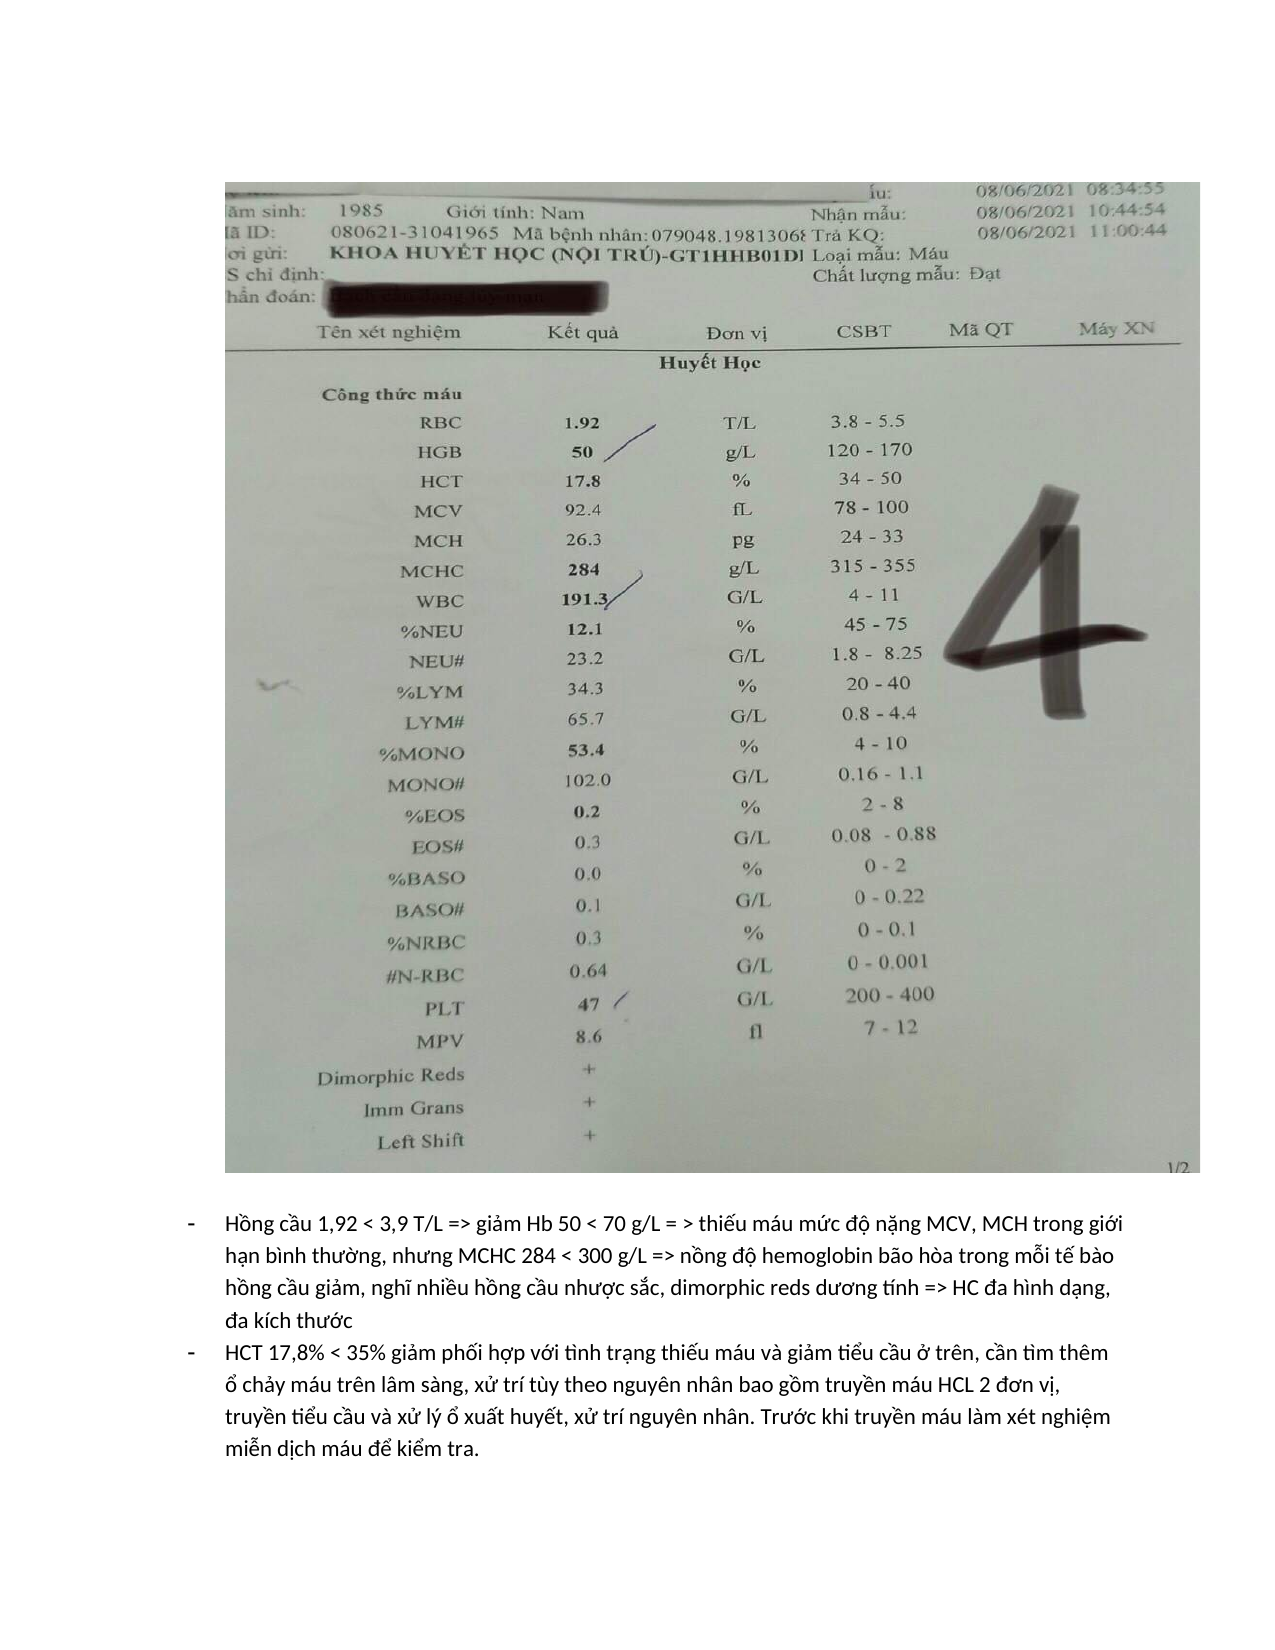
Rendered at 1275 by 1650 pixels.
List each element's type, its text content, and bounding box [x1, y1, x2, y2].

picture [225, 182, 1200, 1173]
list HCT 17,8% < 35% giảm phối hợp với tình trạng thiếu máu và giảm tiểu cầu ở trên, cần tìm thêm ổ chảy máu trên lâm sàng, xử trí tùy theo nguyên nhân bao gồm truyền máu HCL 2 đơn vị, truyền tiểu cầu và xử lý ổ xuất huyết, xử trí nguyên nhân. Trước khi truyền máu làm xét nghiệm miễn dịch máu để kiểm tra. [187, 1338, 1125, 1462]
list Hồng cầu 1,92 < 3,9 T/L => giảm Hb 50 < 70 g/L = > thiếu máu mức độ nặng MCV, MCH trong giới hạn bình thường, nhưng MCHC 284 < 300 g/L => nồng độ hemoglobin bão hòa trong mỗi tế bào hồng cầu giảm, nghĩ nhiều hồng cầu nhược sắc, dimorphic reds dương tính => HC đa hình dạng, đa kích thước [187, 1209, 1125, 1334]
